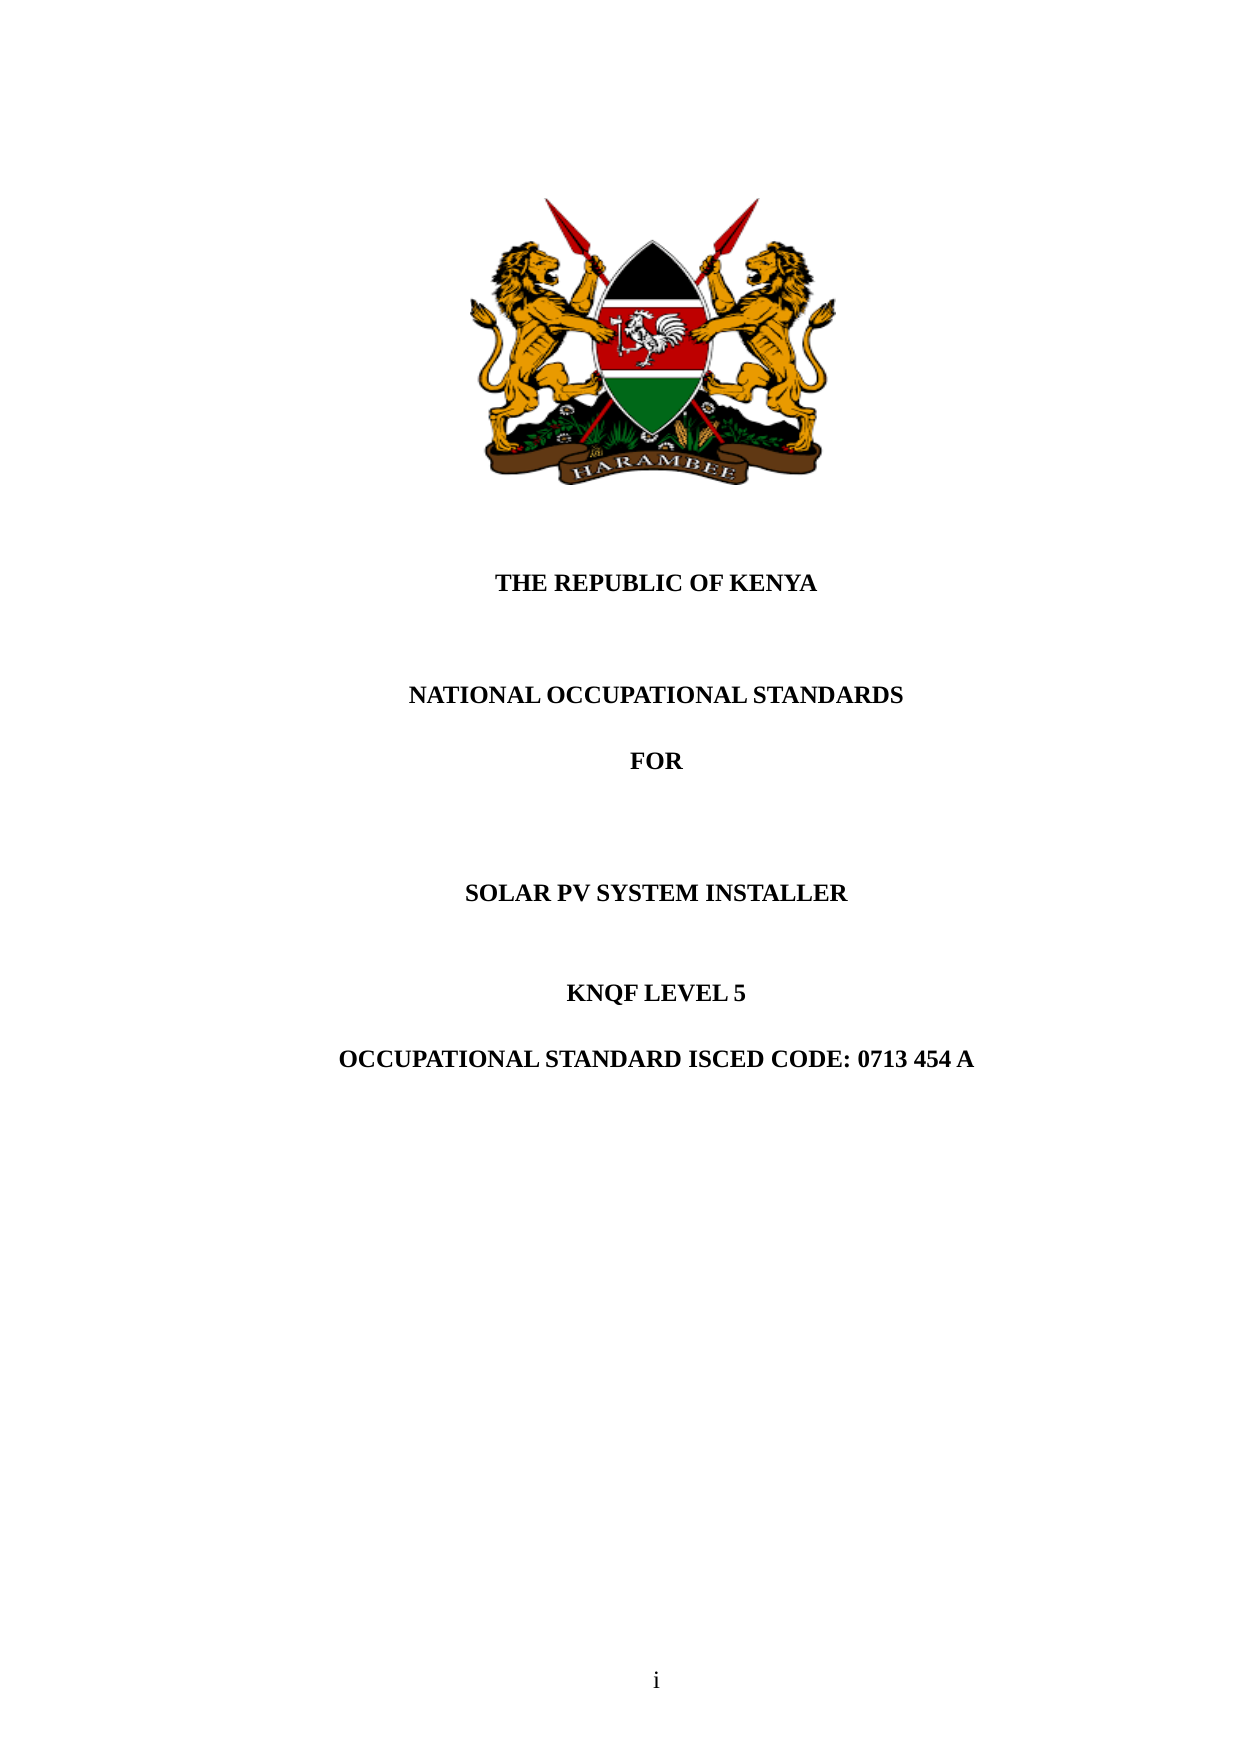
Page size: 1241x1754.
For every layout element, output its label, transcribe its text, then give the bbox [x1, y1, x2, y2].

text SOLAR PV SYSTEM INSTALLER [188, 878, 1125, 907]
text NATIONAL OCCUPATIONAL STANDARDS [187, 680, 1125, 709]
text FOR [187, 746, 1125, 775]
text KNQF LEVEL 5 [187, 978, 1125, 1007]
text OCCUPATIONAL STANDARD ISCED CODE: 0713 454 A [187, 1044, 1125, 1073]
picture [470, 198, 836, 485]
text THE REPUBLIC OF KENYA [187, 568, 1125, 596]
